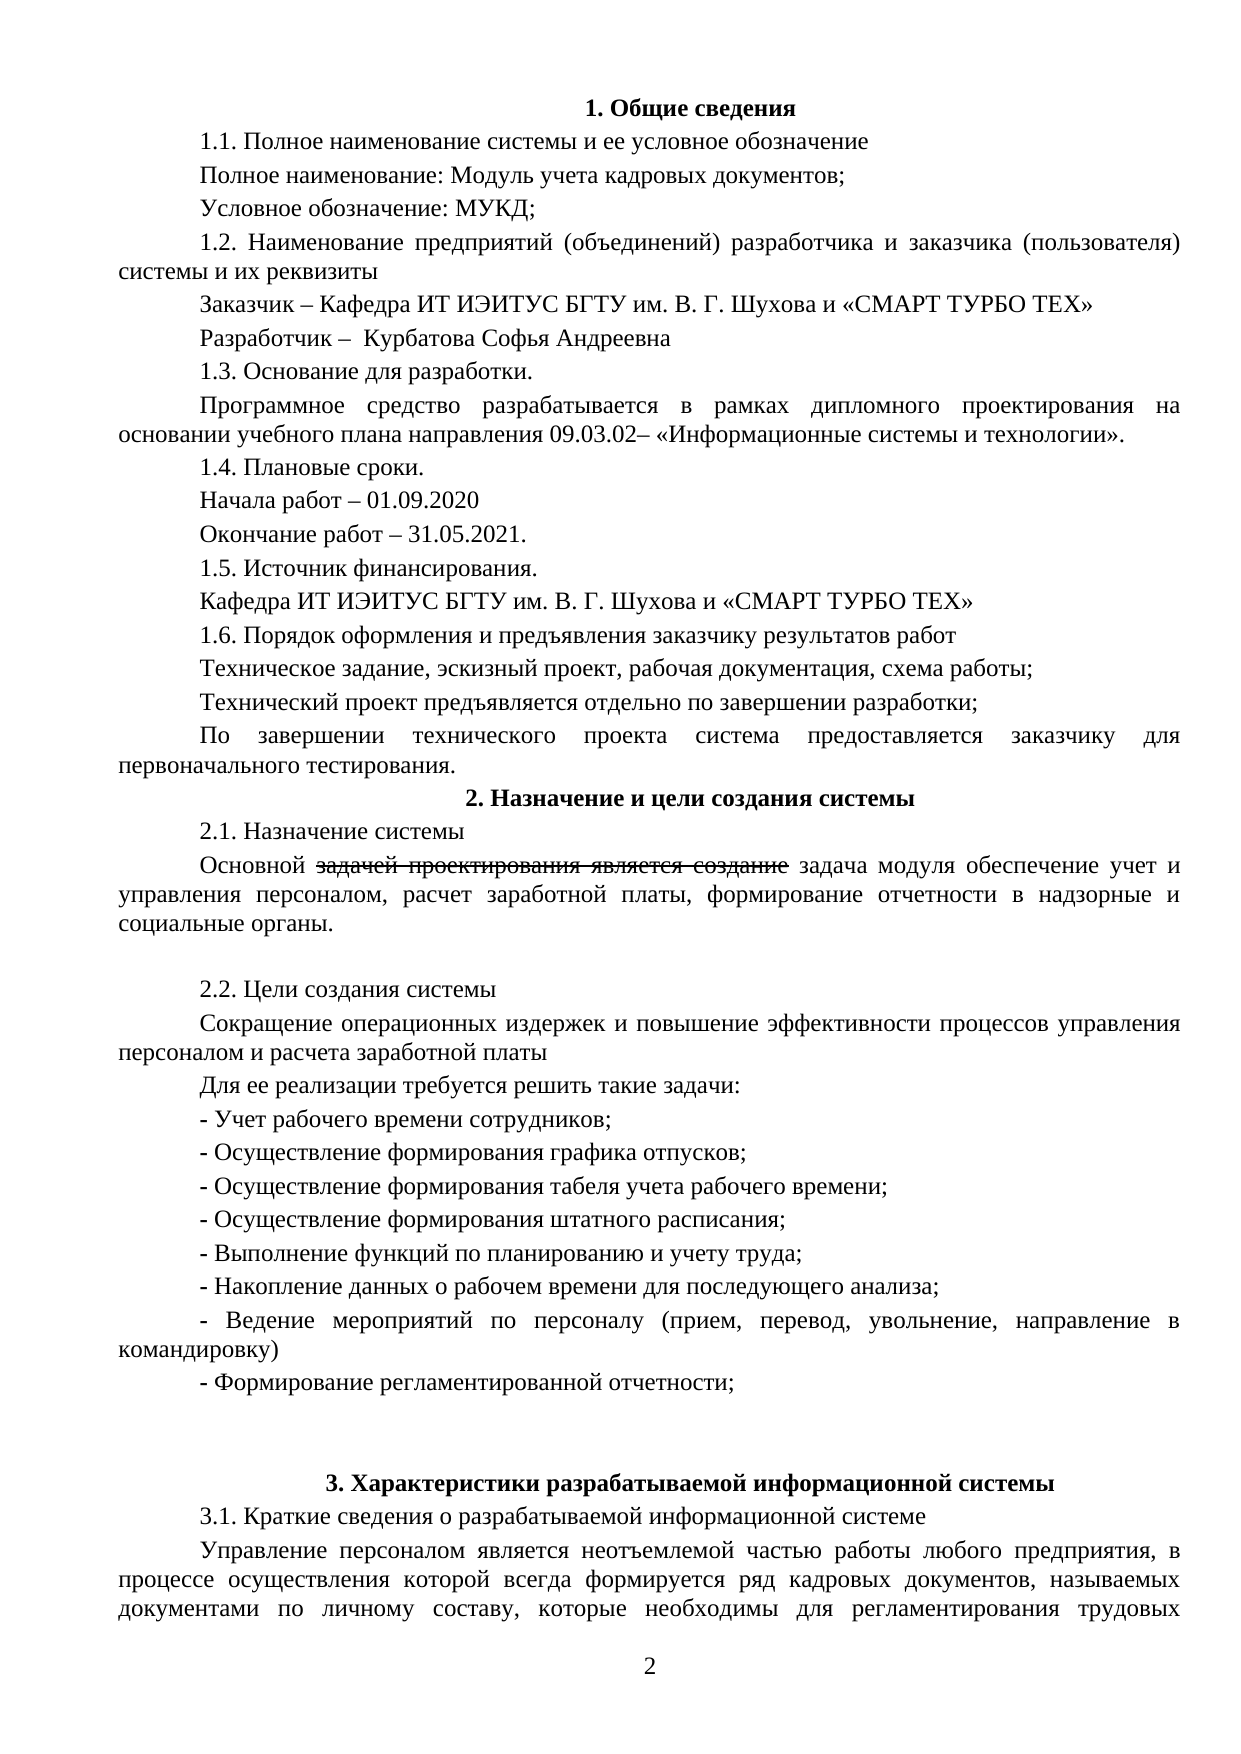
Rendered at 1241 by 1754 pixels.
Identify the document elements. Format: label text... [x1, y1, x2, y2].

text 2.2. Цели создания системы [118, 970, 1181, 1004]
text По завершении технического проекта система предоставляется заказчику для первоначального тестирования. [118, 716, 1181, 779]
text 3.1. Краткие сведения о разрабатываемой информационной системе [118, 1497, 1181, 1531]
text Сокращение операционных издержек и повышение эффективности процессов управления персоналом и расчета заработной платы [118, 1004, 1181, 1066]
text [118, 1531, 1181, 1622]
text 1.1. Полное наименование системы и ее условное обозначение [118, 122, 1181, 156]
text - Накопление данных о рабочем времени для последующего анализа; [118, 1267, 1181, 1301]
text Кафедра ИТ ИЭИТУС БГТУ им. В. Г. Шухова и «СМАРТ ТУРБО ТЕХ» [118, 582, 1181, 616]
text Полное наименование: Модуль учета кадровых документов; [118, 156, 1181, 189]
text 2.1. Назначение системы [118, 812, 1181, 846]
text 1.4. Плановые сроки. [118, 448, 1181, 482]
text Для ее реализации требуется решить такие задачи: [118, 1066, 1181, 1100]
text - Ведение мероприятий по персоналу (прием, перевод, увольнение, направление в командировку) [118, 1301, 1181, 1363]
text Техническое задание, эскизный проект, рабочая документация, схема работы; [118, 649, 1181, 683]
text - Учет рабочего времени сотрудников; [118, 1100, 1181, 1133]
text 3. Характеристики разрабатываемой информационной системы [118, 1464, 1181, 1497]
text Программное средство разрабатывается в рамках дипломного проектирования на основании учебного плана направления 09.03.02– «Информационные системы и технологии». [118, 386, 1181, 448]
text Условное обозначение: МУКД; [118, 189, 1181, 223]
text Разработчик – Курбатова Софья Андреевна [118, 319, 1181, 352]
text Окончание работ – 31.05.2021. [118, 515, 1181, 549]
text Основной задачей проектирования является создание задача модуля обеспечение учет и управления персоналом, расчет заработной платы, формирование отчетности в надзорные и социальные органы. [118, 846, 1181, 937]
text Начала работ – 01.09.2020 [118, 482, 1181, 515]
text Заказчик – Кафедра ИТ ИЭИТУС БГТУ им. В. Г. Шухова и «СМАРТ ТУРБО ТЕХ» [118, 285, 1181, 319]
text 1.2. Наименование предприятий (объединений) разработчика и заказчика (пользователя) системы и их реквизиты [118, 223, 1181, 285]
text Технический проект предъявляется отдельно по завершении разработки; [118, 683, 1181, 716]
text 2. Назначение и цели создания системы [118, 779, 1181, 812]
text 1.6. Порядок оформления и предъявления заказчику результатов работ [118, 616, 1181, 649]
text - Осуществление формирования штатного расписания; [118, 1200, 1181, 1234]
text 1.5. Источник финансирования. [118, 549, 1181, 582]
text - Выполнение функций по планированию и учету труда; [118, 1234, 1181, 1267]
text 1.3. Основание для разработки. [118, 352, 1181, 386]
text - Формирование регламентированной отчетности; [118, 1363, 1181, 1397]
text 1. Общие сведения [118, 89, 1181, 122]
text - Осуществление формирования графика отпусков; [118, 1133, 1181, 1167]
text - Осуществление формирования табеля учета рабочего времени; [118, 1167, 1181, 1200]
